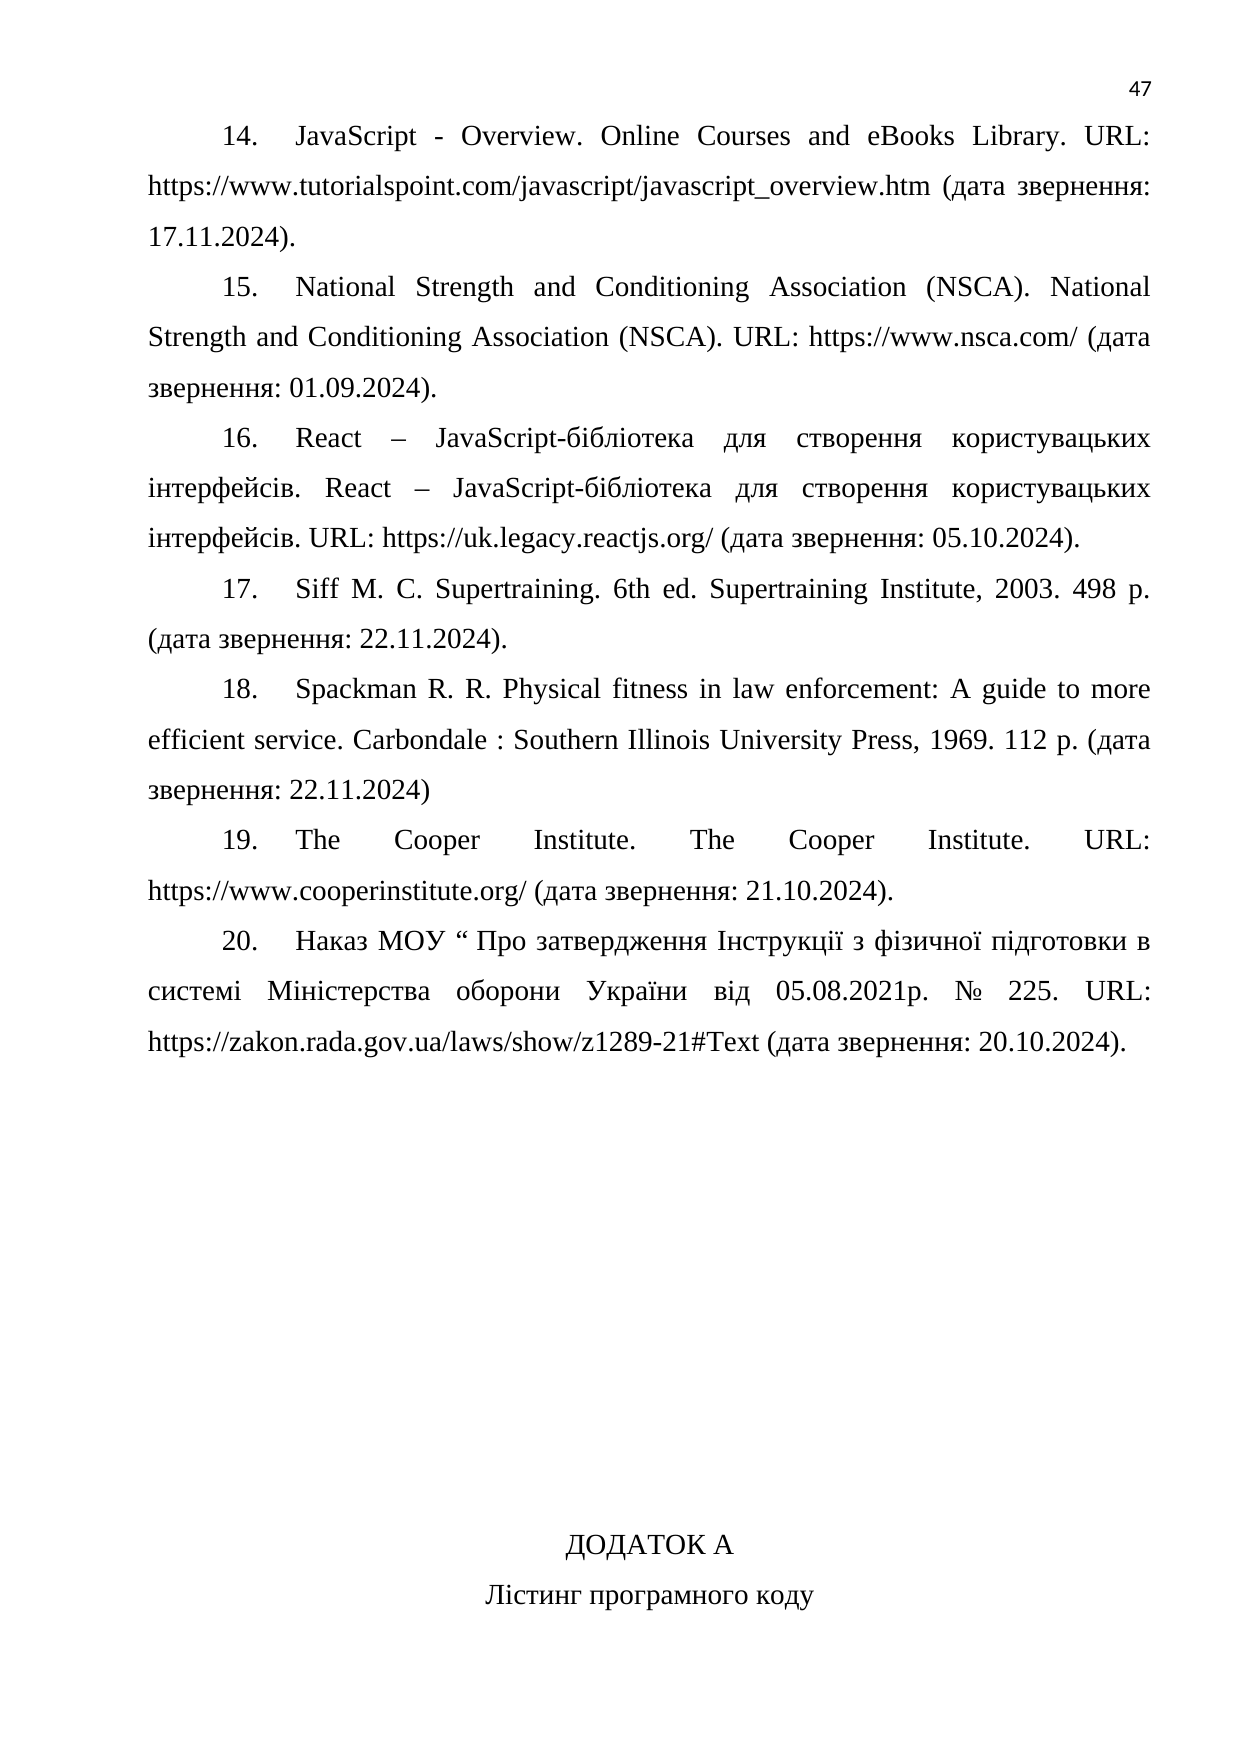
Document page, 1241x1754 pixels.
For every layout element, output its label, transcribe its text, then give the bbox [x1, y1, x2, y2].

text Лістинг програмного коду [148, 1577, 1152, 1611]
list React – JavaScript-бібліотека для створення користувацьких інтерфейсів. React – JavaScript-бібліотека для створення користувацьких інтерфейсів. URL: https://uk.legacy.reactjs.org/ (дата звернення: 05.10.2024). [148, 420, 1152, 554]
list Siff M. C. Supertraining. 6th ed. Supertraining Institute, 2003. 498 p. (дата звернення: 22.11.2024). [148, 571, 1152, 655]
list Наказ МОУ “ Про затвердження Інструкції з фізичної підготовки в системі Міністерства оборони України від 05.08.2021р. № 225. URL: https://zakon.rada.gov.ua/laws/show/z1289-21#Text (дата звернення: 20.10.2024). [148, 923, 1152, 1057]
list National Strength and Conditioning Association (NSCA). National Strength and Conditioning Association (NSCA). URL: https://www.nsca.com/ (дата звернення: 01.09.2024). [148, 269, 1152, 403]
list The Cooper Institute. The Cooper Institute. URL: https://www.cooperinstitute.org/ (дата звернення: 21.10.2024). [148, 822, 1152, 906]
list Spackman R. R. Physical fitness in law enforcement: A guide to more efficient service. Carbondale : Southern Illinois University Press, 1969. 112 p. (дата звернення: 22.11.2024) [148, 672, 1152, 806]
text ДОДАТОК А [148, 1527, 1152, 1560]
list JavaScript - Overview. Online Courses and eBooks Library. URL: https://www.tutorialspoint.com/javascript/javascript_overview.htm (дата звернення: 17.11.2024). [148, 118, 1152, 252]
